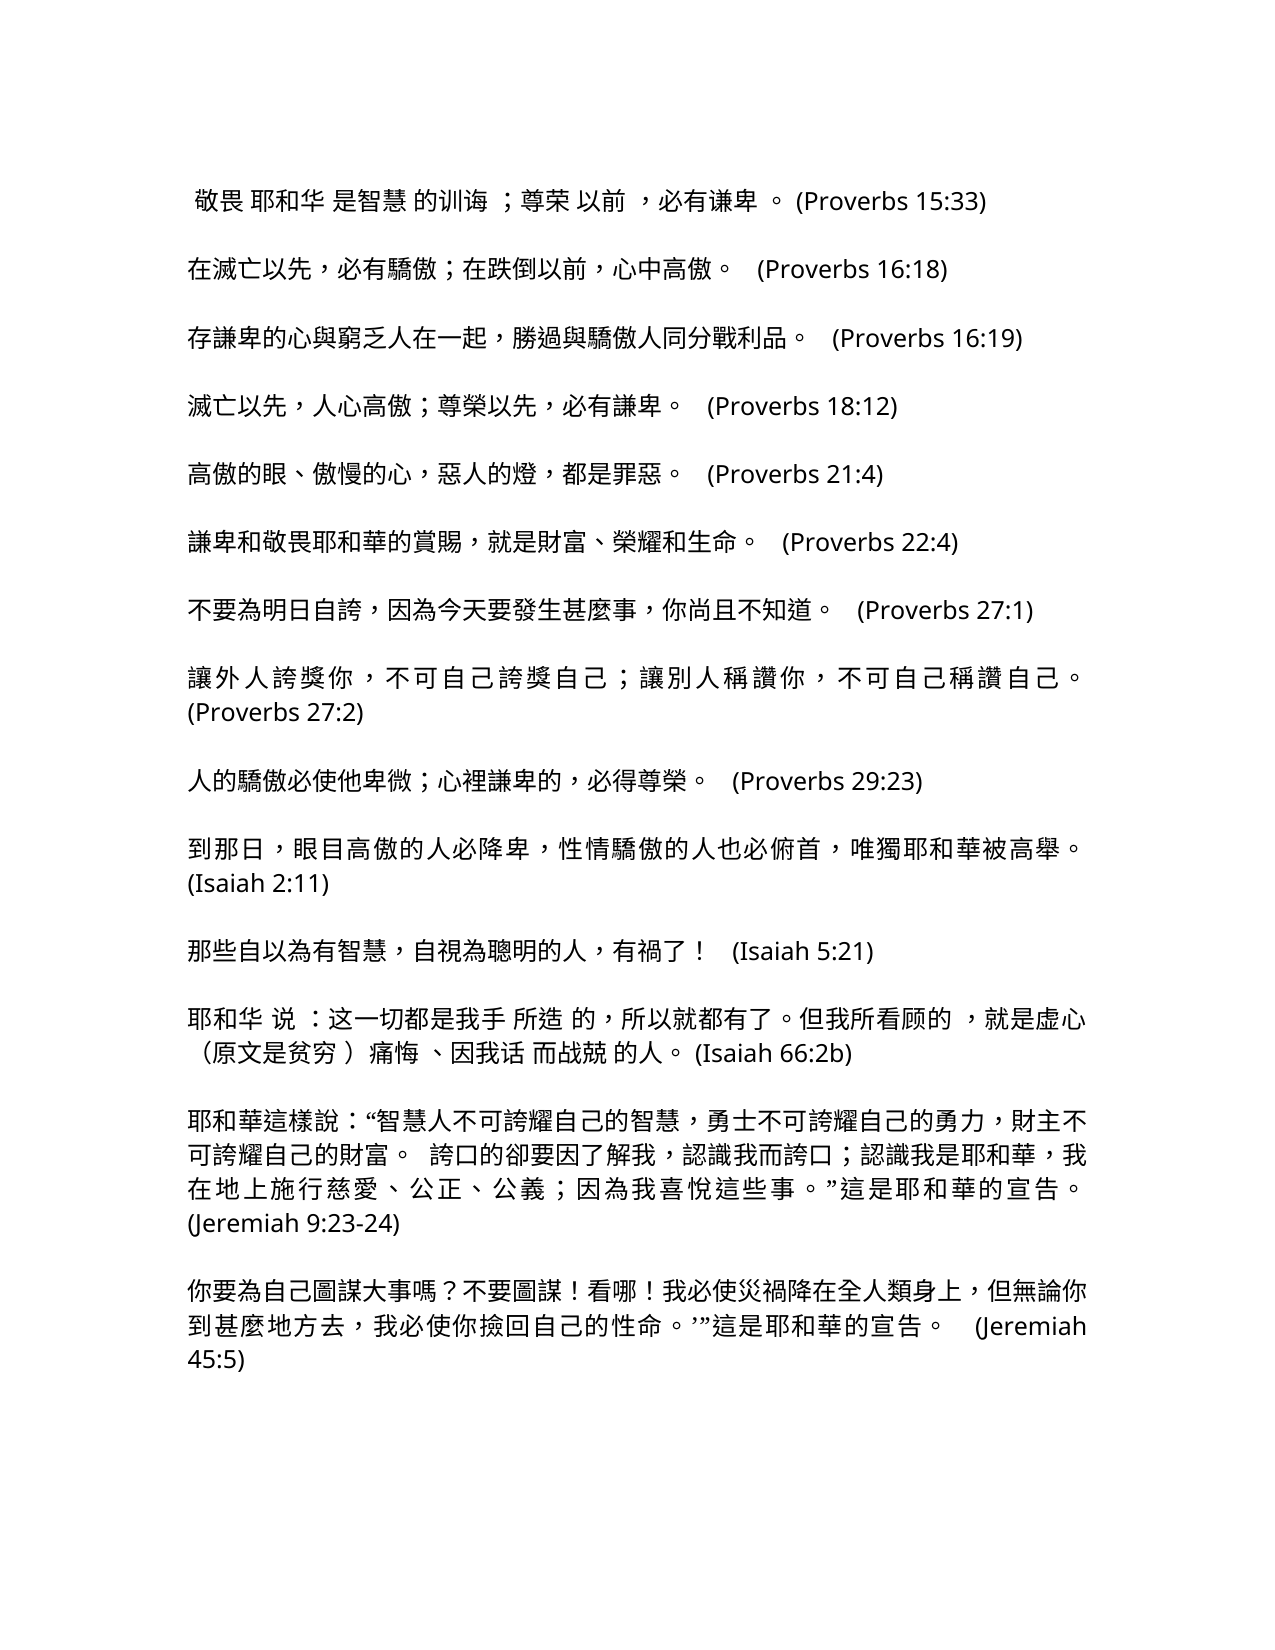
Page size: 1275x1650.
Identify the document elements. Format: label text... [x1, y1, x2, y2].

text 讓外人誇獎你，不可自己誇獎自己；讓別人稱讚你，不可自己稱讚自己。 (Proverbs 27:2) [187, 661, 1087, 729]
text 到那日，眼目高傲的人必降卑，性情驕傲的人也必俯首，唯獨耶和華被高舉。 (Isaiah 2:11) [187, 831, 1087, 899]
text 耶和华 说 ：这一切都是我手 所造 的，所以就都有了。但我所看顾的 ，就是虚心（原文是贫穷 ）痛悔 、因我话 而战兢 的人。 (Isaiah 66:2b) [187, 1002, 1087, 1070]
text 滅亡以先，人心高傲；尊榮以先，必有謙卑。 (Proverbs 18:12) [187, 388, 1087, 422]
text 高傲的眼、傲慢的心，惡人的燈，都是罪惡。 (Proverbs 21:4) [187, 457, 1087, 491]
text 敬畏 耶和华 是智慧 的训诲 ；尊荣 以前 ，必有谦卑 。 (Proverbs 15:33) [187, 184, 1087, 218]
text 在滅亡以先，必有驕傲；在跌倒以前，心中高傲。 (Proverbs 16:18) [187, 252, 1087, 286]
text 你要為自己圖謀大事嗎？不要圖謀！看哪！我必使災禍降在全人類身上，但無論你到甚麼地方去，我必使你撿回自己的性命。’”這是耶和華的宣告。 (Jeremiah 45:5) [187, 1274, 1087, 1376]
text 耶和華這樣說：“智慧人不可誇耀自己的智慧，勇士不可誇耀自己的勇力，財主不可誇耀自己的財富。 誇口的卻要因了解我，認識我而誇口；認識我是耶和華，我在地上施行慈愛、公正、公義；因為我喜悅這些事。”這是耶和華的宣告。 (Jeremiah 9:23-24) [187, 1104, 1087, 1240]
text 存謙卑的心與窮乏人在一起，勝過與驕傲人同分戰利品。 (Proverbs 16:19) [187, 320, 1087, 354]
text 謙卑和敬畏耶和華的賞賜，就是財富、榮耀和生命。 (Proverbs 22:4) [187, 525, 1087, 559]
text 人的驕傲必使他卑微；心裡謙卑的，必得尊榮。 (Proverbs 29:23) [187, 763, 1087, 797]
text 不要為明日自誇，因為今天要發生甚麼事，你尚且不知道。 (Proverbs 27:1) [187, 593, 1087, 627]
text 那些自以為有智慧，自視為聰明的人，有禍了！ (Isaiah 5:21) [187, 933, 1087, 967]
